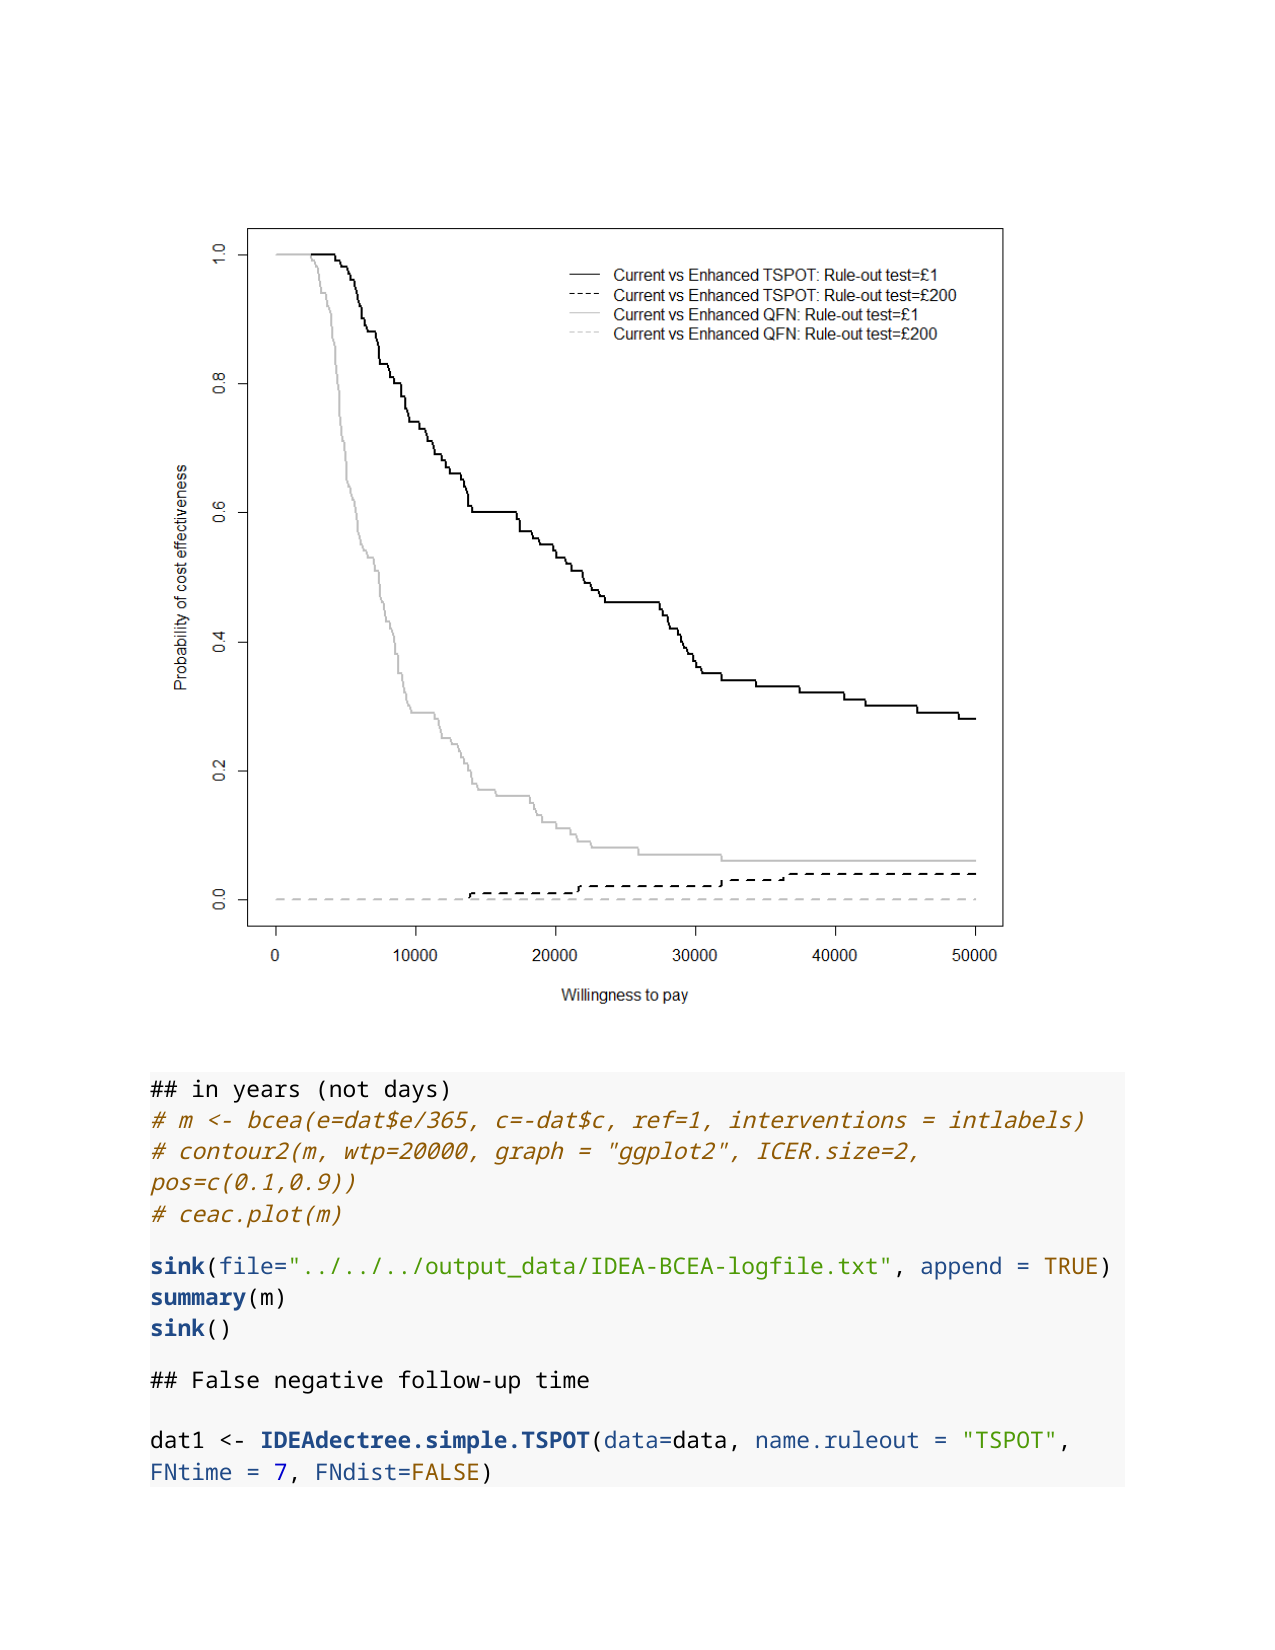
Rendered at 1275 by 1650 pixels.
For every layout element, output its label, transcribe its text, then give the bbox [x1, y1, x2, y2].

text ## in years (not days) # m <- bcea(e=dat$e/365, c=-dat$c, ref=1, interventions = intlabels) # contour2(m, wtp=20000, graph = "ggplot2", ICER.size=2, pos=c(0.1,0.9)) # ceac.plot(m) [150, 1072, 1125, 1229]
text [150, 1364, 1125, 1487]
picture [168, 150, 1044, 1025]
text sink(file="../../../output_data/IDEA-BCEA-logfile.txt", append = TRUE) summary(m) sink() [150, 1249, 1125, 1343]
